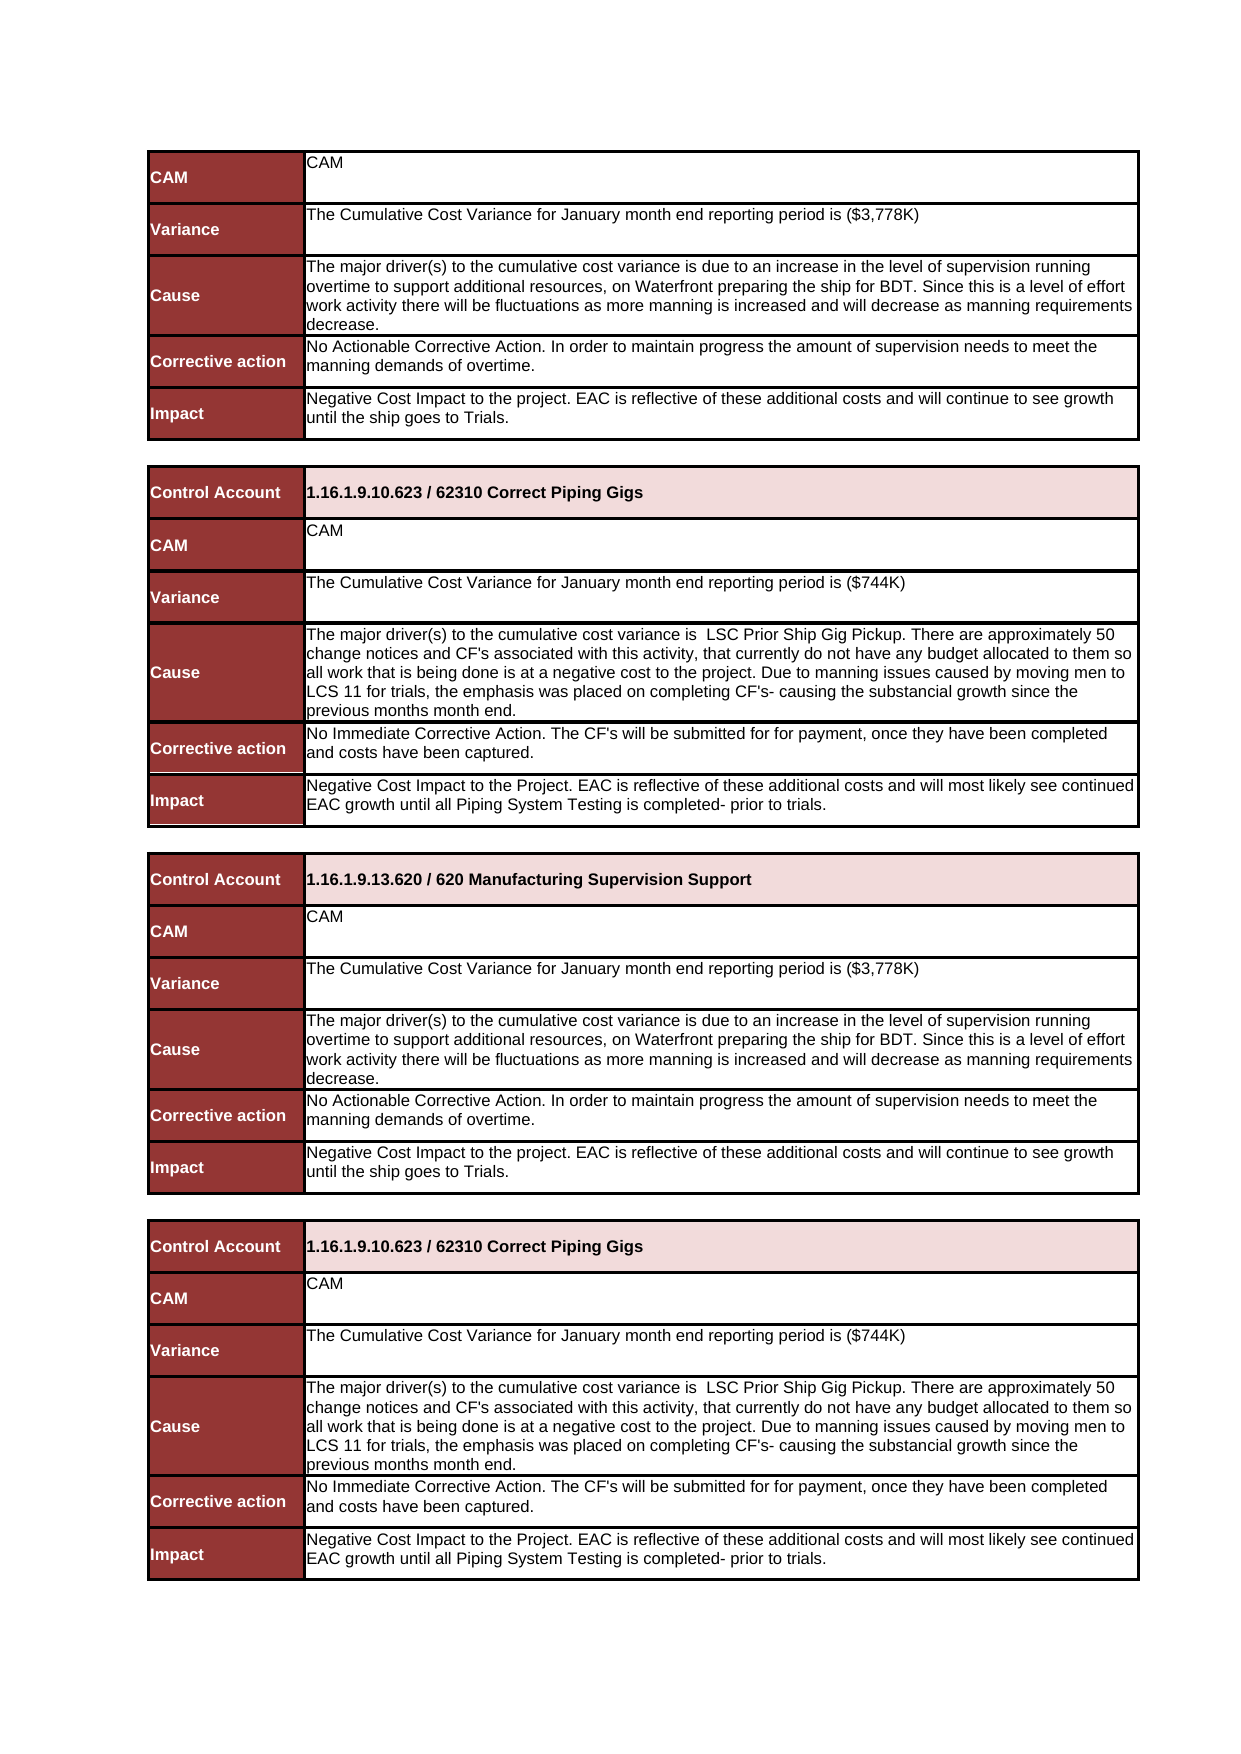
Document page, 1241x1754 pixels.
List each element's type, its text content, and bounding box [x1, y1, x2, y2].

table_cell Impact [150, 1143, 303, 1192]
table_cell No Immediate Corrective Action. The CF's will be submitted for for payment, once they have been completed and costs have been captured. [306, 724, 1137, 772]
table_cell Negative Cost Impact to the Project. EAC is reflective of these additional costs and will most likely see continued EAC growth until all Piping System Testing is completed- prior to trials. [306, 1529, 1137, 1578]
table_cell The Cumulative Cost Variance for January month end reporting period is ($744K) [306, 1326, 1137, 1375]
table_header 1.16.1.9.10.623 / 62310 Correct Piping Gigs [306, 1222, 1137, 1271]
table_cell Cause [150, 257, 303, 334]
table_cell Variance [150, 205, 303, 254]
table_cell Variance [150, 1326, 303, 1375]
table_header Control Account [150, 855, 303, 904]
table_cell Variance [150, 573, 303, 621]
table_cell Corrective action [150, 1477, 303, 1526]
table_header Control Account [150, 468, 303, 517]
table_cell Impact [150, 776, 303, 824]
table_cell The major driver(s) to the cumulative cost variance is LSC Prior Ship Gig Pickup. There are approximately 50 change notices and CF's associated with this activity, that currently do not have any budget allocated to them so all work that is being done is at a negative cost to the project. Due to manning issues caused by moving men to LCS 11 for trials, the emphasis was placed on completing CF's- causing the substancial growth since the previous months month end. [306, 625, 1137, 720]
table_cell The Cumulative Cost Variance for January month end reporting period is ($744K) [306, 573, 1137, 621]
table_cell The major driver(s) to the cumulative cost variance is due to an increase in the level of supervision running overtime to support additional resources, on Waterfront preparing the ship for BDT. Since this is a level of effort work activity there will be fluctuations as more manning is increased and will decrease as manning requirements decrease. [306, 1011, 1137, 1088]
table_cell CAM [306, 907, 1137, 956]
table_cell Corrective action [150, 337, 303, 386]
table_header 1.16.1.9.13.620 / 620 Manufacturing Supervision Support [306, 855, 1137, 904]
table_cell Corrective action [150, 724, 303, 772]
table_cell The Cumulative Cost Variance for January month end reporting period is ($3,778K) [306, 959, 1137, 1008]
table_cell The major driver(s) to the cumulative cost variance is LSC Prior Ship Gig Pickup. There are approximately 50 change notices and CF's associated with this activity, that currently do not have any budget allocated to them so all work that is being done is at a negative cost to the project. Due to manning issues caused by moving men to LCS 11 for trials, the emphasis was placed on completing CF's- causing the substancial growth since the previous months month end. [306, 1378, 1137, 1474]
table_cell CAM [150, 1274, 303, 1323]
table_cell CAM [150, 520, 303, 569]
table_cell CAM [150, 907, 303, 956]
table_cell CAM [306, 153, 1137, 202]
table_header Control Account [150, 1222, 303, 1271]
table_cell Negative Cost Impact to the project. EAC is reflective of these additional costs and will continue to see growth until the ship goes to Trials. [306, 389, 1137, 438]
table_cell Cause [150, 1378, 303, 1474]
table_cell Variance [150, 959, 303, 1008]
table_header 1.16.1.9.10.623 / 62310 Correct Piping Gigs [306, 468, 1137, 517]
table_cell CAM [306, 520, 1137, 569]
table_cell No Actionable Corrective Action. In order to maintain progress the amount of supervision needs to meet the manning demands of overtime. [306, 1091, 1137, 1140]
table_cell Cause [150, 625, 303, 720]
table_cell CAM [306, 1274, 1137, 1323]
table_cell Impact [150, 1529, 303, 1578]
table_cell No Actionable Corrective Action. In order to maintain progress the amount of supervision needs to meet the manning demands of overtime. [306, 337, 1137, 386]
table_cell Negative Cost Impact to the project. EAC is reflective of these additional costs and will continue to see growth until the ship goes to Trials. [306, 1143, 1137, 1192]
table_cell The major driver(s) to the cumulative cost variance is due to an increase in the level of supervision running overtime to support additional resources, on Waterfront preparing the ship for BDT. Since this is a level of effort work activity there will be fluctuations as more manning is increased and will decrease as manning requirements decrease. [306, 257, 1137, 334]
table_cell Impact [150, 389, 303, 438]
table_cell Cause [150, 1011, 303, 1088]
table_cell The Cumulative Cost Variance for January month end reporting period is ($3,778K) [306, 205, 1137, 254]
table_cell CAM [150, 153, 303, 202]
table_cell Negative Cost Impact to the Project. EAC is reflective of these additional costs and will most likely see continued EAC growth until all Piping System Testing is completed- prior to trials. [306, 776, 1137, 824]
table_cell No Immediate Corrective Action. The CF's will be submitted for for payment, once they have been completed and costs have been captured. [306, 1477, 1137, 1526]
table_cell Corrective action [150, 1091, 303, 1140]
